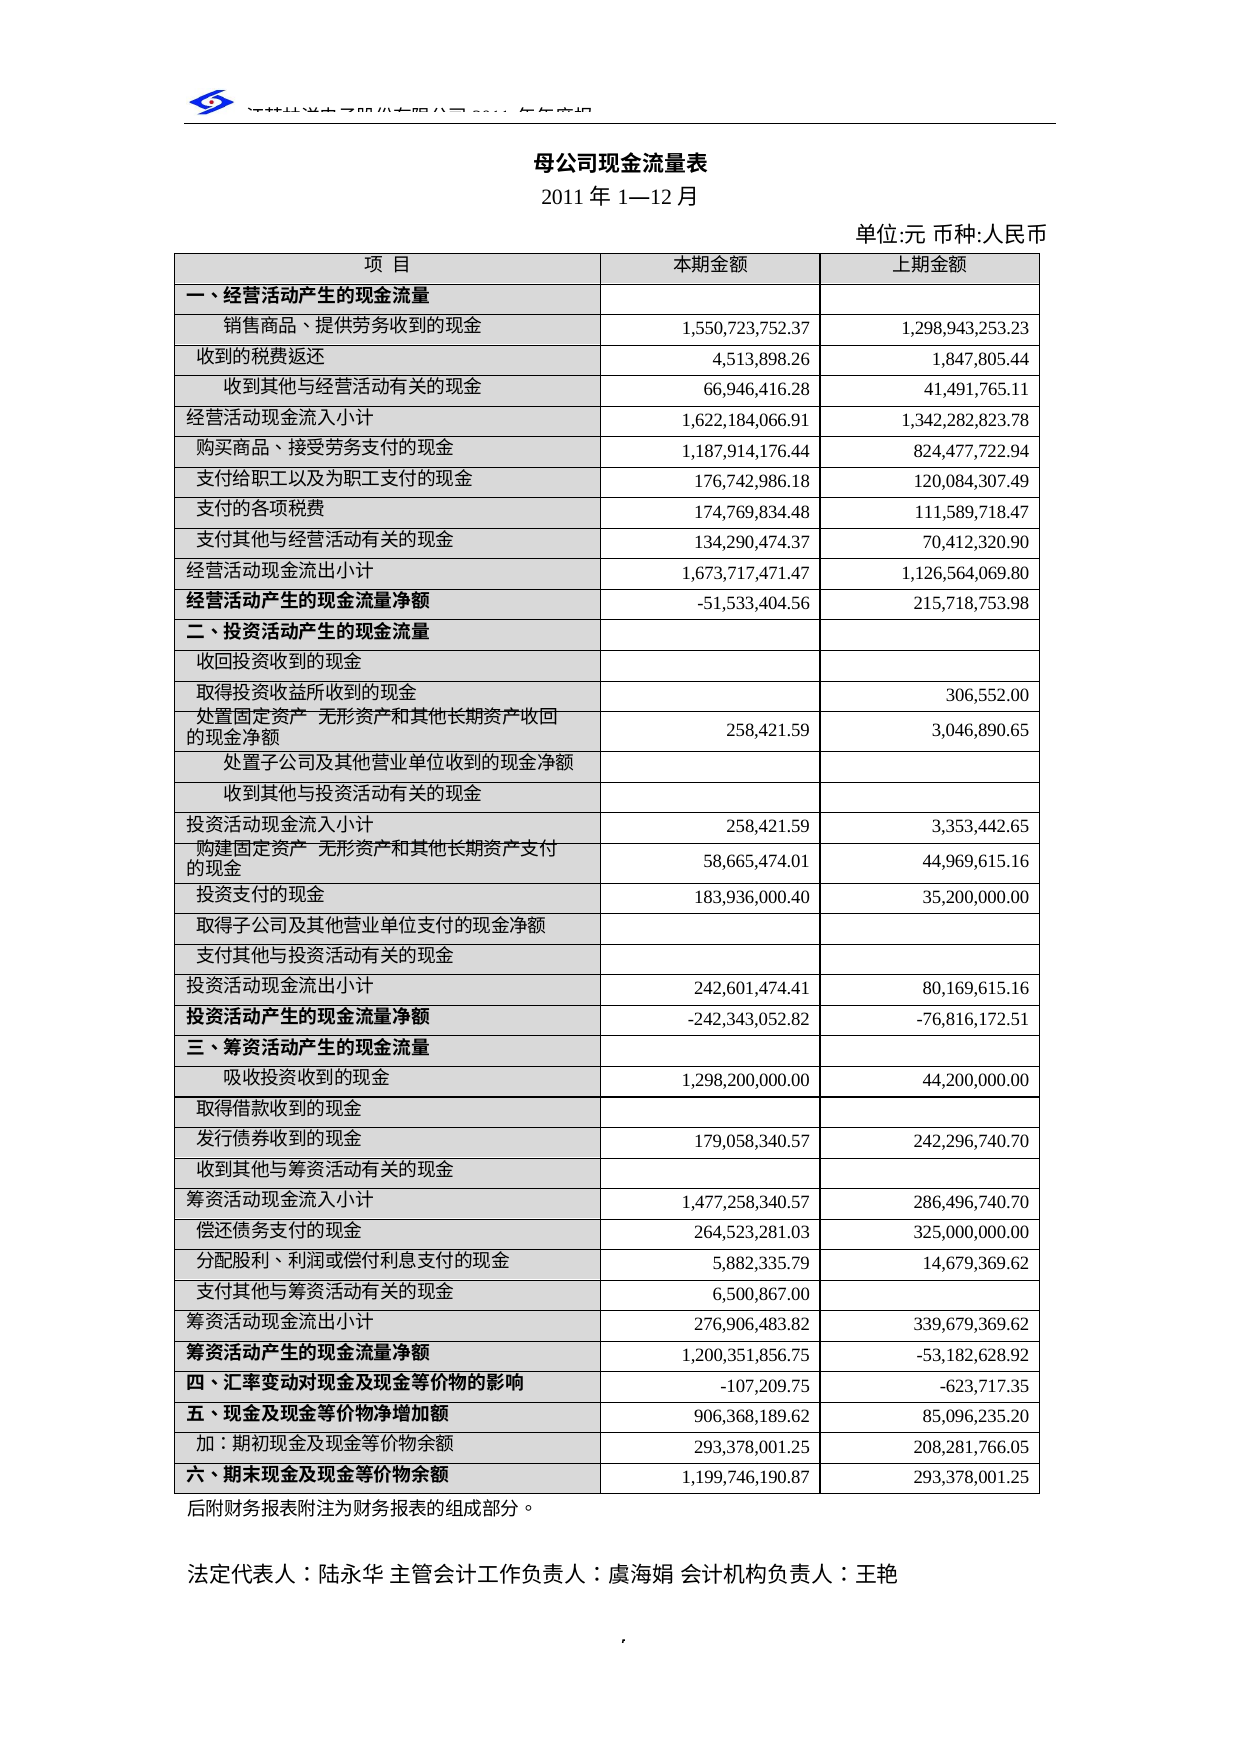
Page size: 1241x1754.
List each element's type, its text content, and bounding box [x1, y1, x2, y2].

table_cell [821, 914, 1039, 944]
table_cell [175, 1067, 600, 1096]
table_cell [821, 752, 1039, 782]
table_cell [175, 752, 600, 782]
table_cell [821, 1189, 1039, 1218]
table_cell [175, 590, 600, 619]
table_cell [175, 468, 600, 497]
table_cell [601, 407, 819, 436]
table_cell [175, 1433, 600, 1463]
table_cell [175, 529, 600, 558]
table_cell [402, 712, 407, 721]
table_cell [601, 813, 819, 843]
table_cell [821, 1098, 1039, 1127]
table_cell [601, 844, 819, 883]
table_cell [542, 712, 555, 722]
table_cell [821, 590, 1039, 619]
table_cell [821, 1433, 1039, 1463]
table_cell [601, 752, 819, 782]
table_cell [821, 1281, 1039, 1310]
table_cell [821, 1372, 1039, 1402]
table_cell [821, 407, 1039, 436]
text 2011 年 1—12 月 [164, 181, 699, 211]
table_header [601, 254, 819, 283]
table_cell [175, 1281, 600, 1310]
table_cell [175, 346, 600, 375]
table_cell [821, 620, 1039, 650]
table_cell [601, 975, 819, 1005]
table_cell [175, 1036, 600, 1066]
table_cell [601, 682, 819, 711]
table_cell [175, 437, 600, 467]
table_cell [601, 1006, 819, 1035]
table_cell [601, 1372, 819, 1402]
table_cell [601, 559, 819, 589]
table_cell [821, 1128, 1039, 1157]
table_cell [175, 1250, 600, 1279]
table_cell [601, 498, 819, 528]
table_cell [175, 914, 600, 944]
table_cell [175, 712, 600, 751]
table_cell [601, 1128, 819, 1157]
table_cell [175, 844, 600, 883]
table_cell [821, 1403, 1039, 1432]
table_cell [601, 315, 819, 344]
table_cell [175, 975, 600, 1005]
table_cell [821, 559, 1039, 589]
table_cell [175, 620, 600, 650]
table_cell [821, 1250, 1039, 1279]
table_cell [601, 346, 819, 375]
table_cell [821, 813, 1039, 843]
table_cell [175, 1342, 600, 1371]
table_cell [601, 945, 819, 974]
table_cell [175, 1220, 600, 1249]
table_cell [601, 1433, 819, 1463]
picture [186, 88, 237, 116]
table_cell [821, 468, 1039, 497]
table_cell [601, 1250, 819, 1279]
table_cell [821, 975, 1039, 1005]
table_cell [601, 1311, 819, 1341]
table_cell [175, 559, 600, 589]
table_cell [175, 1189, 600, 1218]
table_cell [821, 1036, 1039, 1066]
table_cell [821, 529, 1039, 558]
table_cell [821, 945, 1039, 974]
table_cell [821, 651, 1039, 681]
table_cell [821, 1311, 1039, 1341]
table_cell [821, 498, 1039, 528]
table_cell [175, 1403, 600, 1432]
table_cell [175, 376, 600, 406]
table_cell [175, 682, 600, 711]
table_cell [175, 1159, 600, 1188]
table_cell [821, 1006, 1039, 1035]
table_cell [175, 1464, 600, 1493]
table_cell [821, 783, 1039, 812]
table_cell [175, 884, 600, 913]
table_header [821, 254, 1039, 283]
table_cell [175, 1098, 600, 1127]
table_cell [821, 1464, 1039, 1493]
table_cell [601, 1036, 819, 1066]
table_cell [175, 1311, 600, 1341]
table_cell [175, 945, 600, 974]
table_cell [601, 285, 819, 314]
subtitle 母公司现金流量表 [164, 148, 708, 177]
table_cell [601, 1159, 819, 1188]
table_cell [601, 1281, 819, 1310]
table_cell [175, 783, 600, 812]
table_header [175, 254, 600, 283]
text 法定代表人：陆永华 主管会计工作负责人：虞海娟 会计机构负责人：王艳 [187, 1559, 1059, 1589]
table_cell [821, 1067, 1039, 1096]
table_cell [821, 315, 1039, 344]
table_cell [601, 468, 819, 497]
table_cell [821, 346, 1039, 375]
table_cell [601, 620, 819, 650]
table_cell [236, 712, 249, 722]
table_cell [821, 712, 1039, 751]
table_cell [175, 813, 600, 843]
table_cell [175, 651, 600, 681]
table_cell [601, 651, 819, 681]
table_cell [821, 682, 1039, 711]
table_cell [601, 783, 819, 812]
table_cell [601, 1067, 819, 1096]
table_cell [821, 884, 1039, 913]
text 单位:元 币种:人民币 [855, 219, 1069, 249]
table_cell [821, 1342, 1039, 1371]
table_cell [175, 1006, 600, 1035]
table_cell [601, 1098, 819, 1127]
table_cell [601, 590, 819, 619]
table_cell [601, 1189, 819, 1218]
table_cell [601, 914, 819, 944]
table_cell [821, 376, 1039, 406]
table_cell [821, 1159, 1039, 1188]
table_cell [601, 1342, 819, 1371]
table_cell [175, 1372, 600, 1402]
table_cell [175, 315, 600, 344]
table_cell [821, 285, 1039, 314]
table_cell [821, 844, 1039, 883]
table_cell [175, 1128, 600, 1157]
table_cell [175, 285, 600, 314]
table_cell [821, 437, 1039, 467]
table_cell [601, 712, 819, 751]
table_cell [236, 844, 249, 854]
text 后附财务报表附注为财务报表的组成部分。 [187, 1495, 1059, 1521]
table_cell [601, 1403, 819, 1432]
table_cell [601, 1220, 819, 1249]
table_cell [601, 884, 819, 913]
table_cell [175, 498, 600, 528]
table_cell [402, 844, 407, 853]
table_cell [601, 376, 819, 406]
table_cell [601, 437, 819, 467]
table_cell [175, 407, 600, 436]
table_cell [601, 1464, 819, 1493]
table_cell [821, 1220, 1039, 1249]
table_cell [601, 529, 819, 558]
